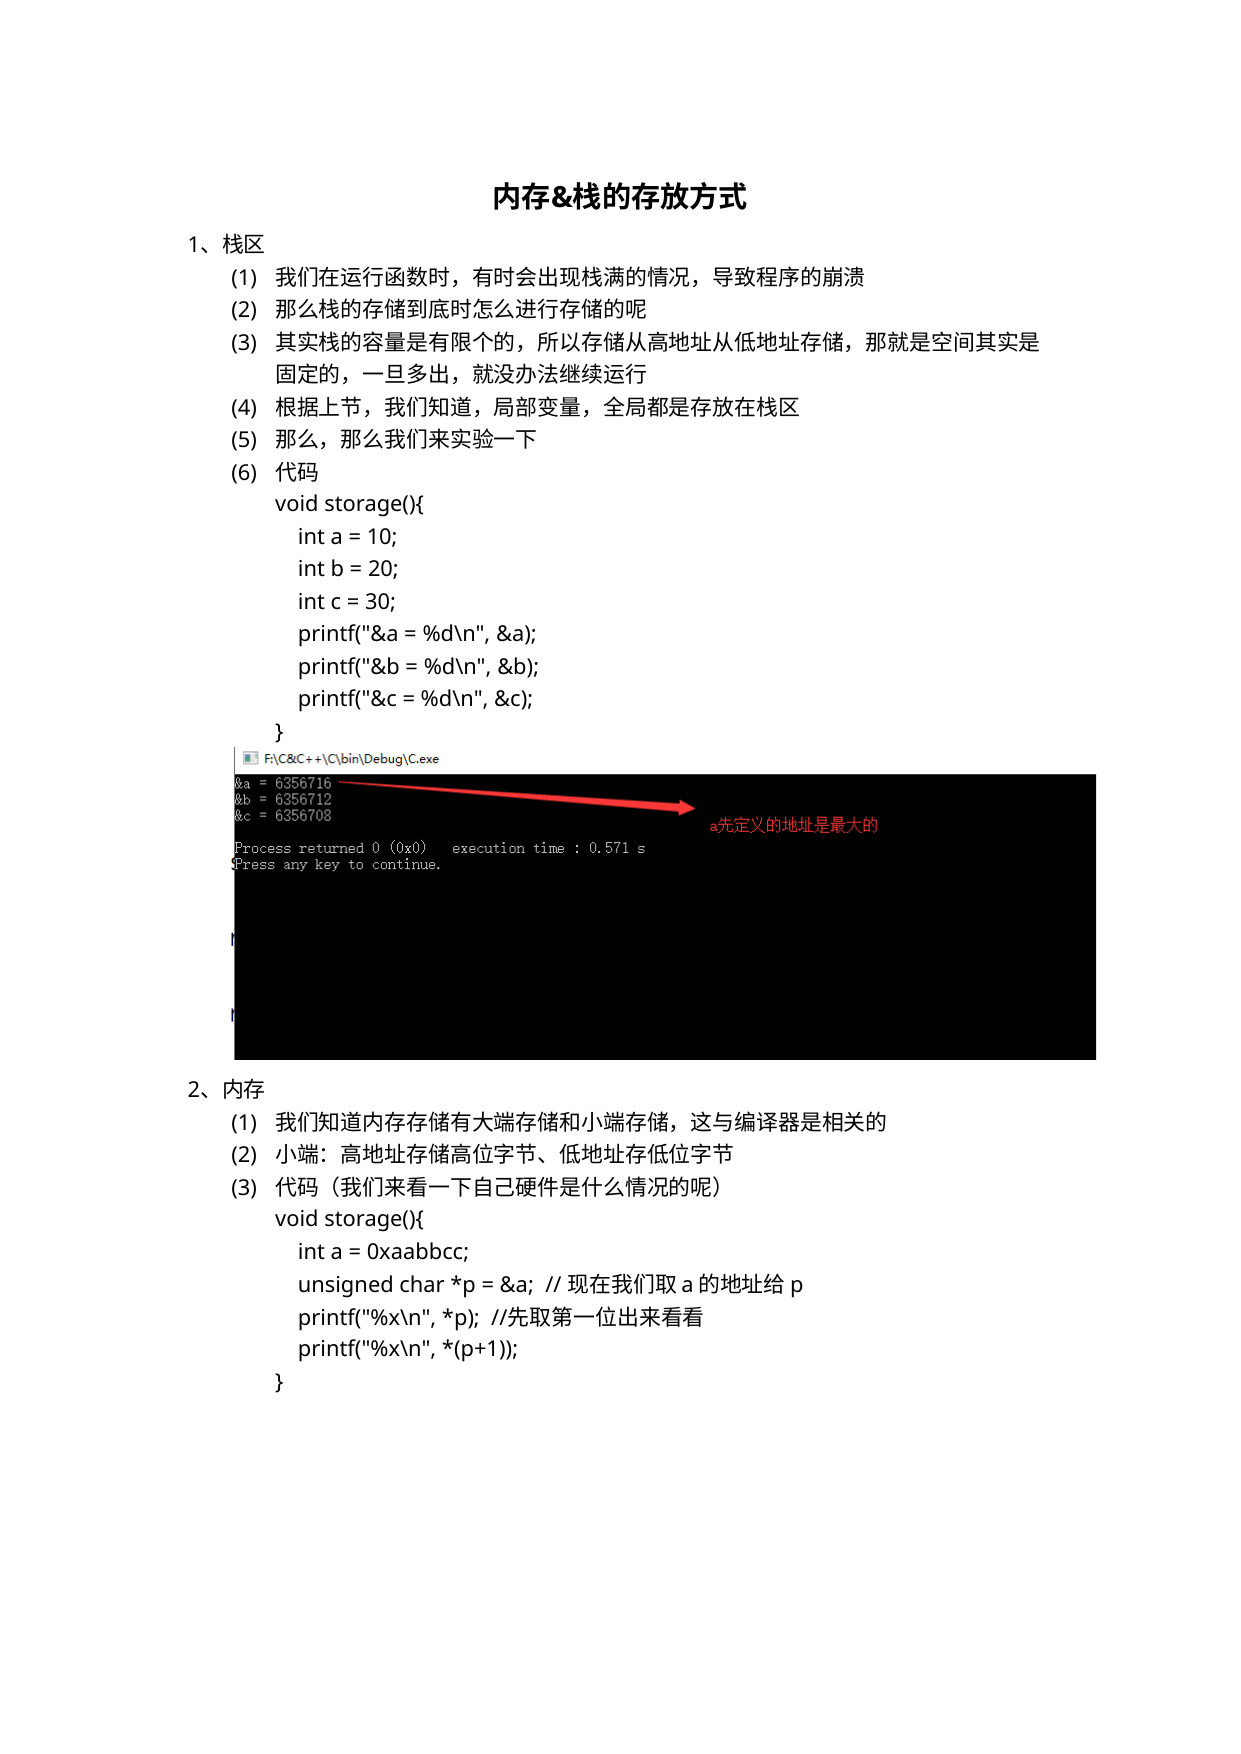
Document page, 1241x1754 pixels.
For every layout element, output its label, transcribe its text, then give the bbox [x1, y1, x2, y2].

list 代码 [231, 454, 1053, 487]
list printf("%x\n", *(p+1)); [275, 1332, 1053, 1364]
list printf("&a = %d\n", &a); [275, 617, 1053, 649]
list 根据上节，我们知道，局部变量，全局都是存放在栈区 [231, 389, 1053, 422]
list int c = 30; [275, 584, 1053, 617]
list void storage(){ [275, 487, 1053, 519]
list int a = 0xaabbcc; [275, 1234, 1053, 1267]
list } [275, 714, 1053, 747]
list 那么，那么我们来实验一下 [231, 422, 1053, 454]
picture [231, 747, 1097, 1060]
list 栈区 [187, 227, 1053, 259]
list printf("&c = %d\n", &c); [275, 682, 1053, 714]
list printf("&b = %d\n", &b); [275, 649, 1053, 682]
list 内存 [187, 1072, 1053, 1104]
list 那么栈的存储到底时怎么进行存储的呢 [231, 292, 1053, 324]
list int b = 20; [275, 552, 1053, 584]
list 其实栈的容量是有限个的，所以存储从高地址从低地址存储，那就是空间其实是固定的，一旦多出，就没办法继续运行 [231, 324, 1053, 389]
list 小端：高地址存储高位字节、低地址存低位字节 [231, 1137, 1053, 1169]
list 代码（我们来看一下自己硬件是什么情况的呢） [231, 1169, 1053, 1202]
list int a = 10; [275, 519, 1053, 552]
text 内存&栈的存放方式 [187, 162, 1053, 227]
list printf("%x\n", *p); //先取第一位出来看看 [275, 1299, 1053, 1332]
list 我们在运行函数时，有时会出现栈满的情况，导致程序的崩溃 [231, 259, 1053, 292]
list 我们知道内存存储有大端存储和小端存储，这与编译器是相关的 [231, 1104, 1053, 1137]
list void storage(){ [275, 1202, 1053, 1234]
list unsigned char *p = &a; // 现在我们取a的地址给p [275, 1267, 1053, 1299]
list } [275, 1364, 1053, 1397]
